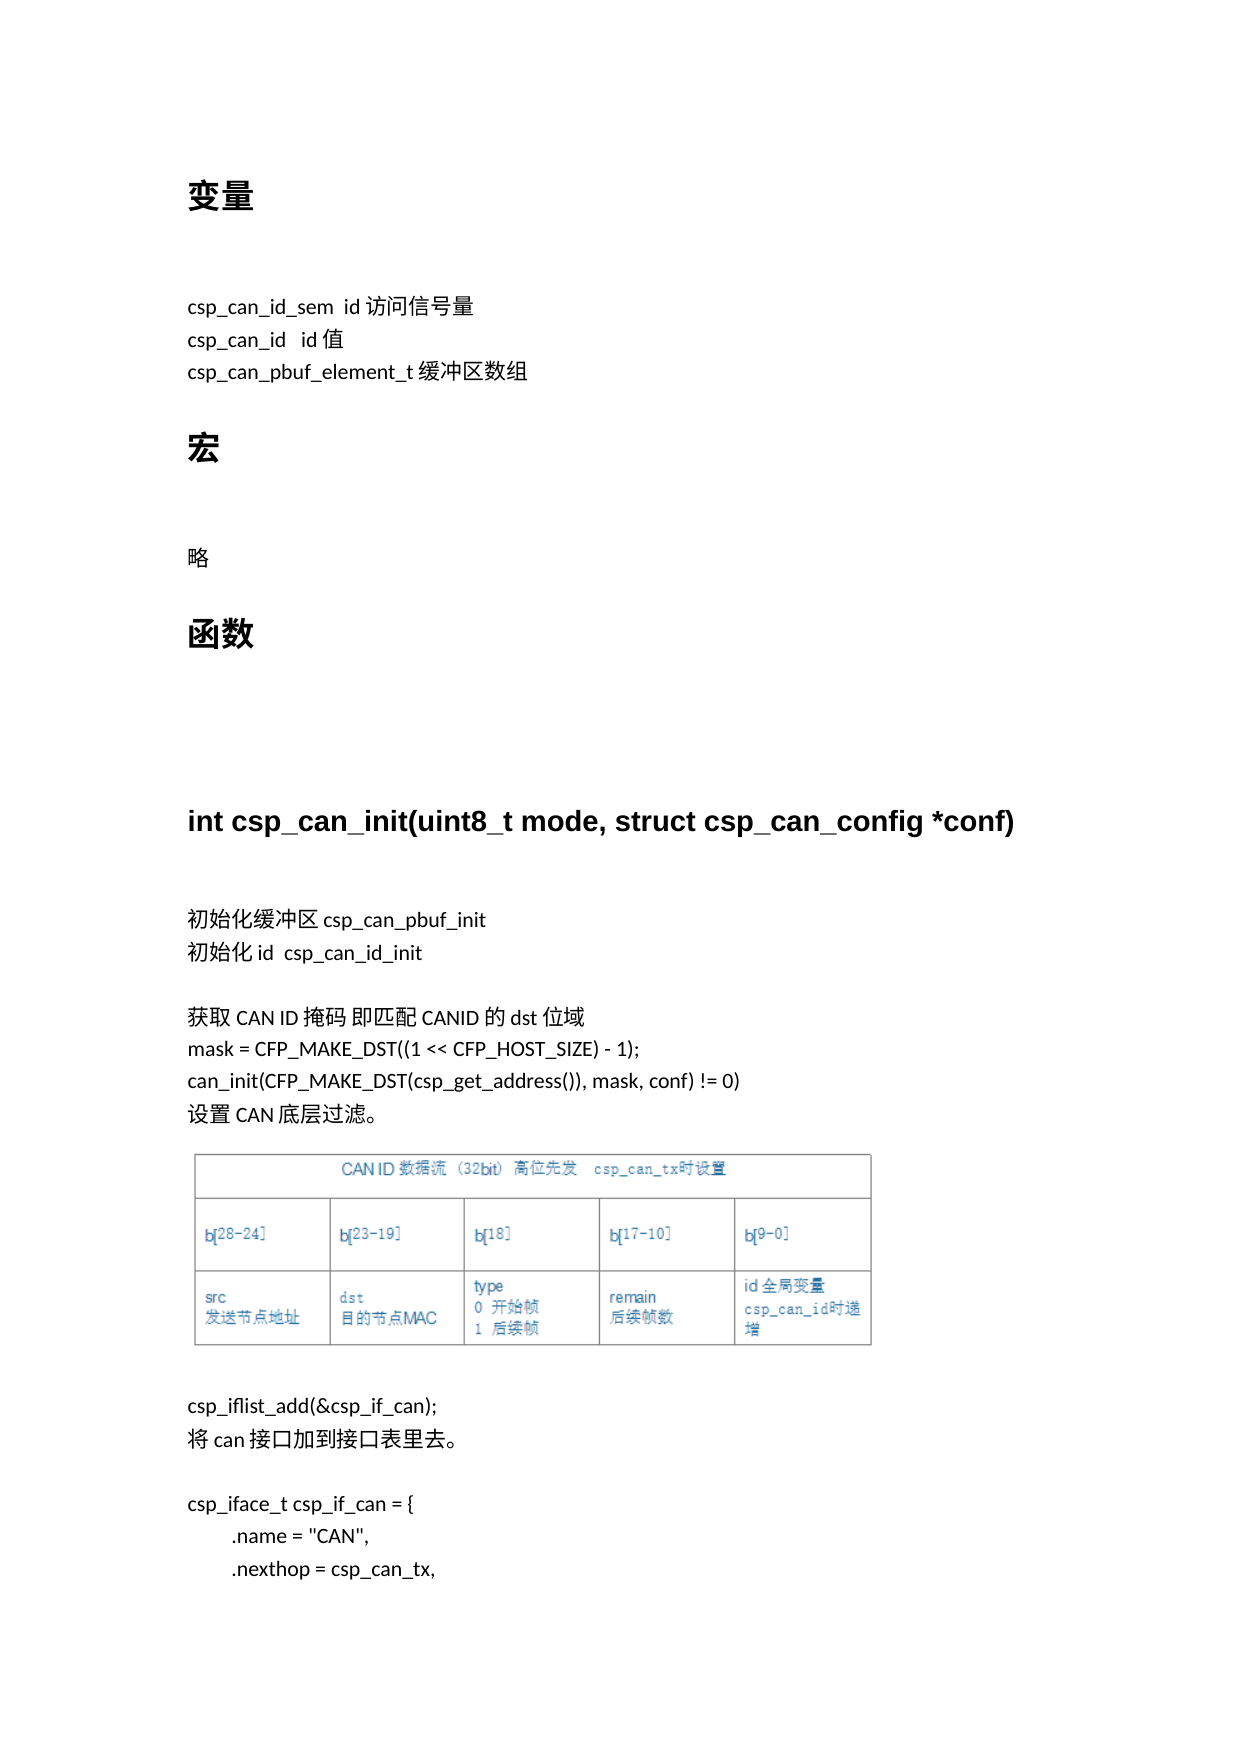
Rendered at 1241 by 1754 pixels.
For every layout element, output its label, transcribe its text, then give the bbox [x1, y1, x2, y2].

subtitle int csp_can_init(uint8_t mode, struct csp_can_config *conf) [187, 788, 1053, 853]
text .name = "CAN", [187, 1519, 1053, 1552]
text csp_iface_t csp_if_can = { [187, 1487, 1053, 1519]
text 将can接口加到接口表里去。 [187, 1422, 1053, 1454]
text mask = CFP_MAKE_DST((1 << CFP_HOST_SIZE) - 1); [187, 1032, 1053, 1064]
text 初始化缓冲区csp_can_pbuf_init [187, 902, 1053, 934]
subtitle 变量 [187, 162, 1053, 227]
text can_init(CFP_MAKE_DST(csp_get_address()), mask, conf) != 0) [187, 1064, 1053, 1097]
subtitle 宏 [187, 413, 1053, 478]
text csp_can_id_sem id访问信号量 [187, 289, 1053, 321]
text 初始化id csp_can_id_init [187, 934, 1053, 967]
subtitle 函数 [187, 600, 1053, 665]
text 设置CAN底层过滤。 [187, 1097, 1053, 1129]
text .nexthop = csp_can_tx, [187, 1552, 1053, 1584]
text 略 [187, 540, 1053, 573]
text 获取 CAN ID掩码 即匹配CANID 的dst位域 [187, 999, 1053, 1032]
text csp_can_id id值 [187, 321, 1053, 354]
text csp_iflist_add(&csp_if_can); [187, 1389, 1053, 1422]
picture [187, 1129, 942, 1368]
text csp_can_pbuf_element_t 缓冲区数组 [187, 354, 1053, 386]
